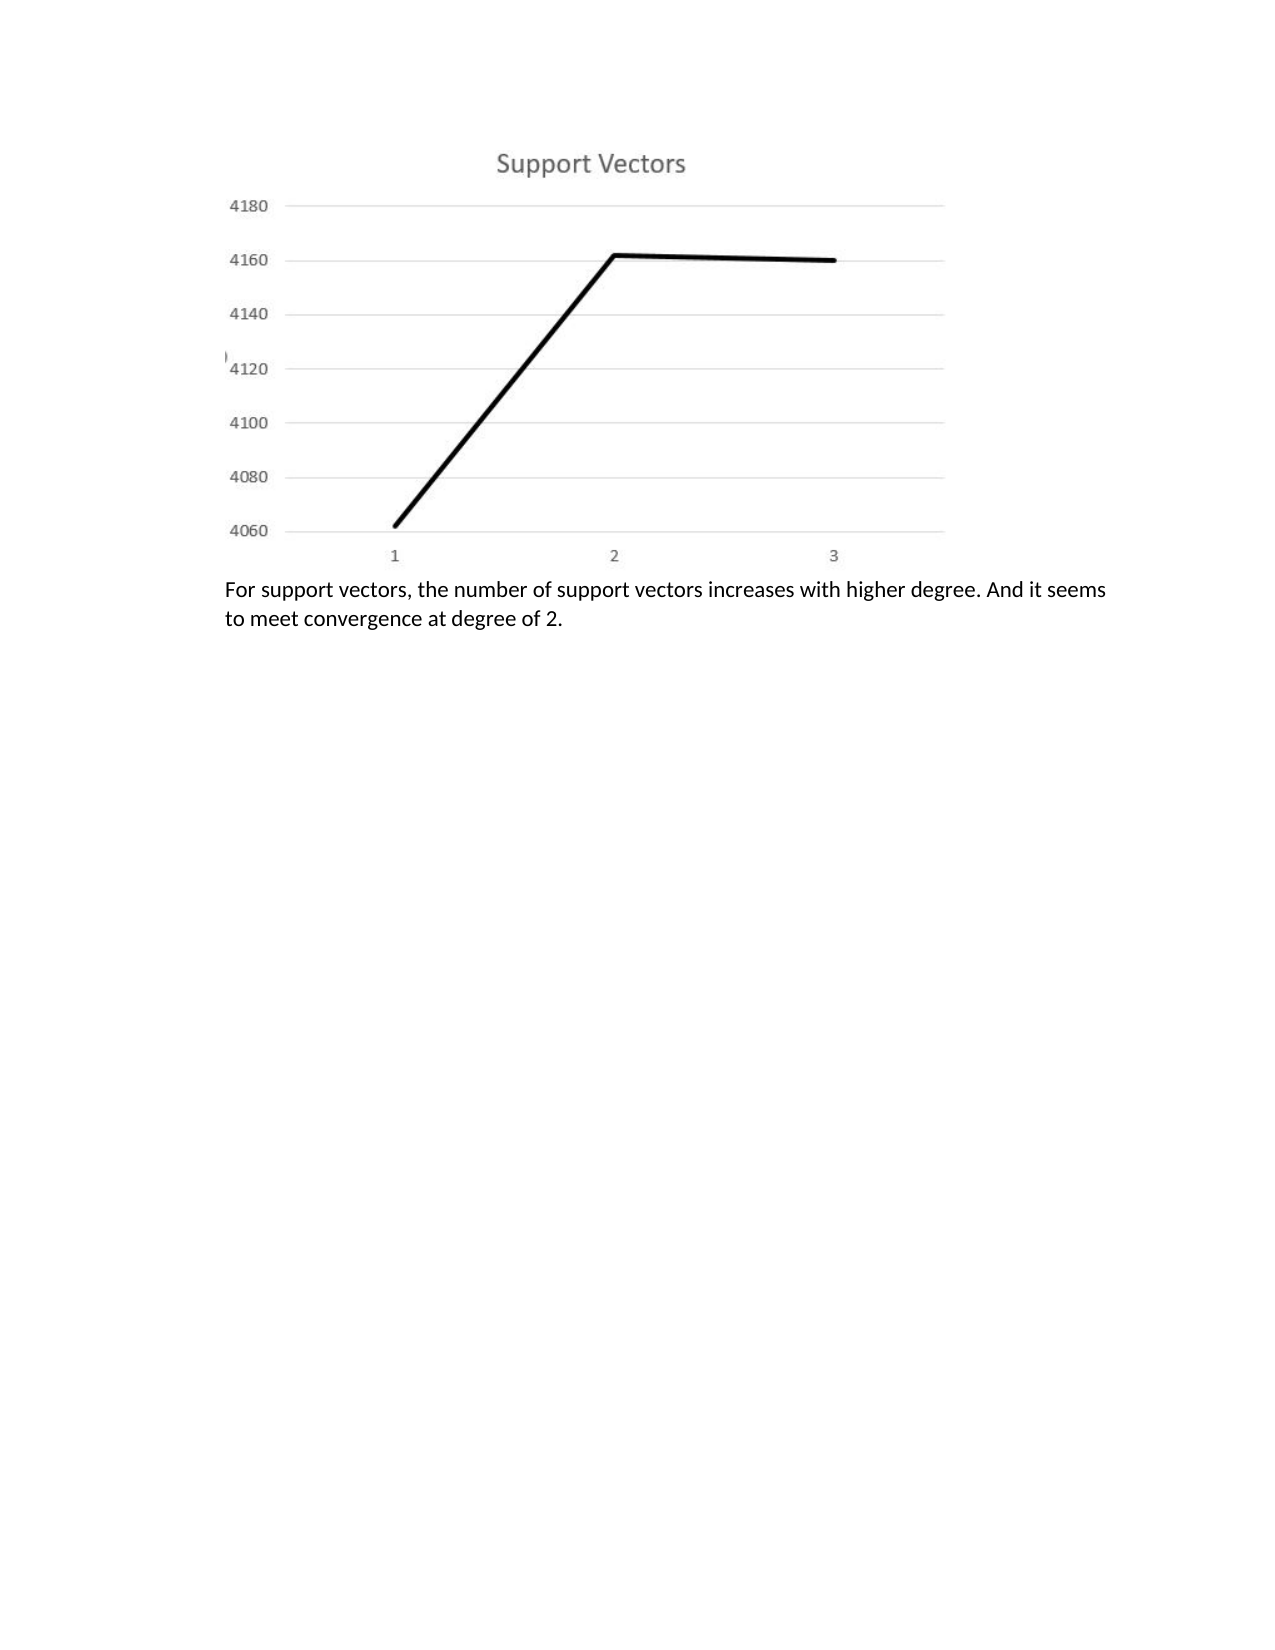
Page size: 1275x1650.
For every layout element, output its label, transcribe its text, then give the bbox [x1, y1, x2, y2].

list For support vectors, the number of support vectors increases with higher degree. And it seems to meet convergence at degree of 2. [225, 575, 1125, 632]
picture [225, 150, 952, 574]
